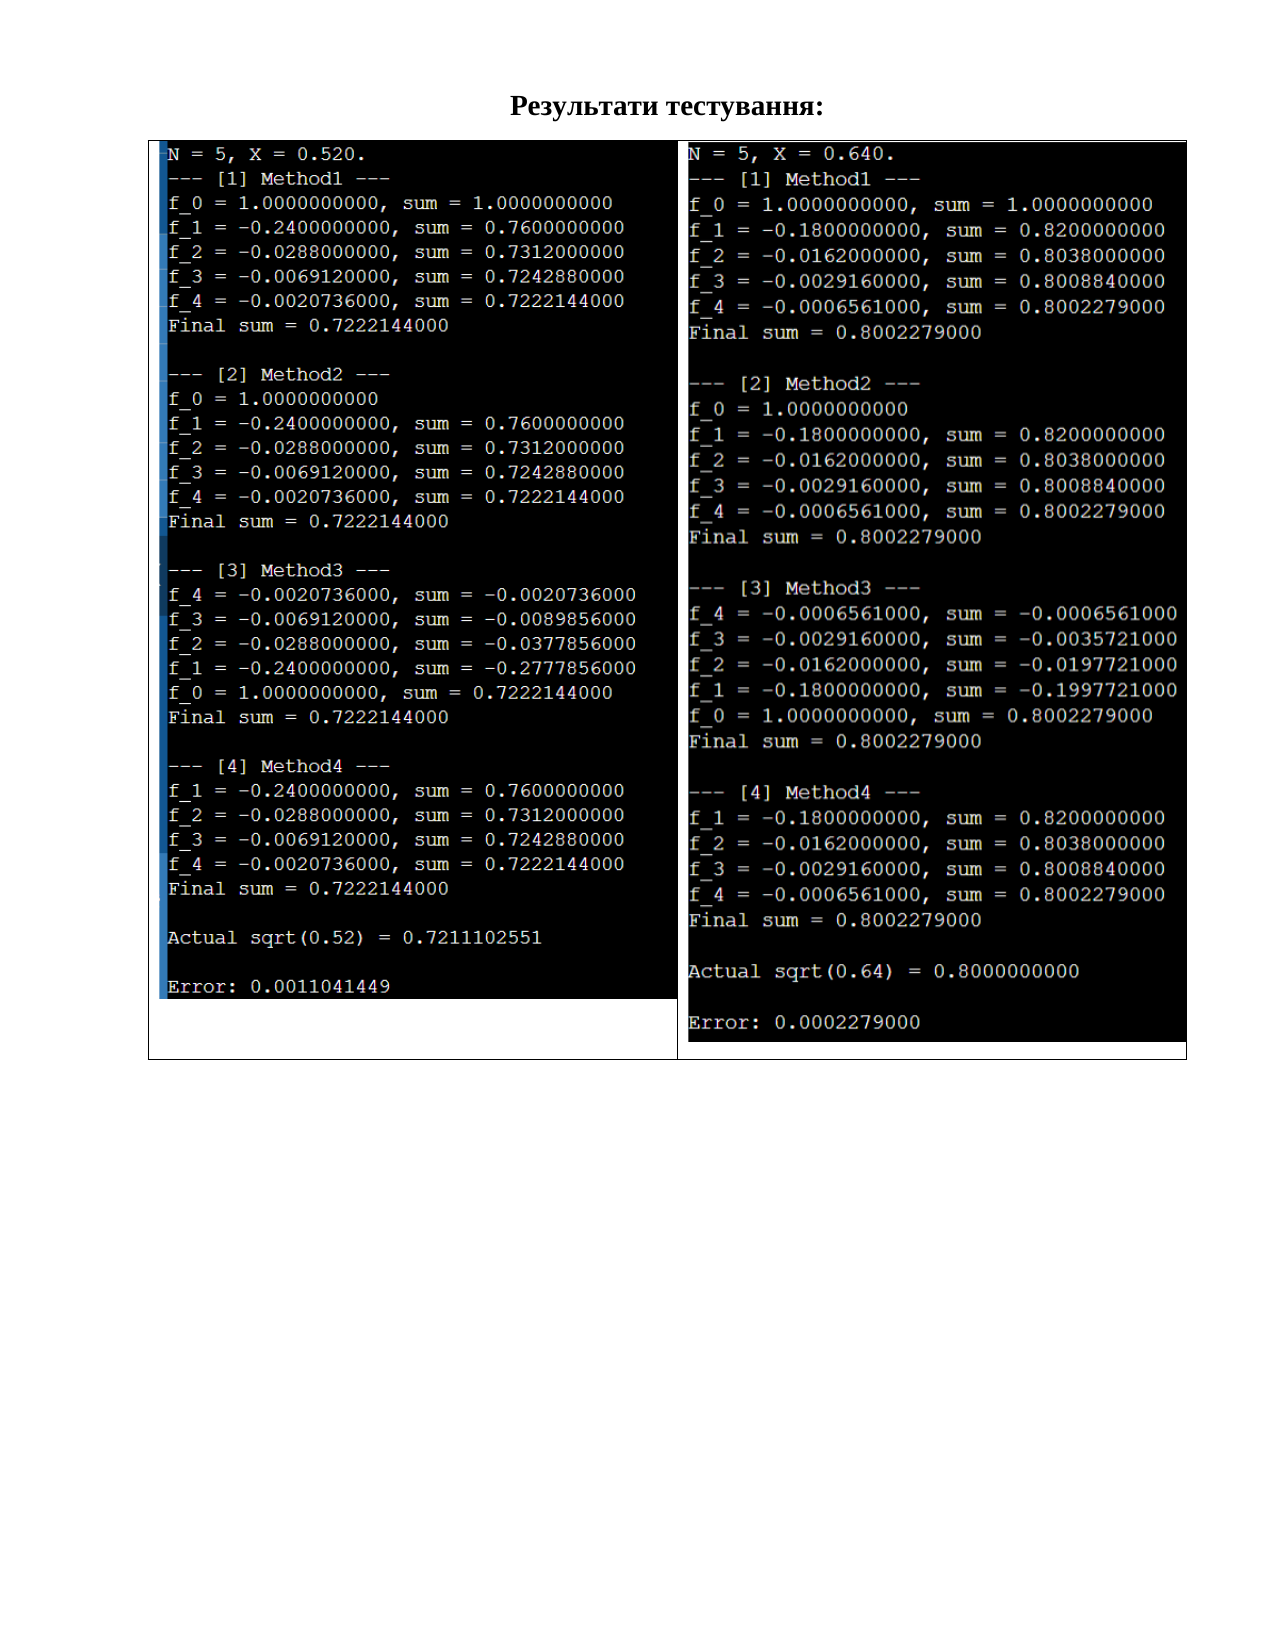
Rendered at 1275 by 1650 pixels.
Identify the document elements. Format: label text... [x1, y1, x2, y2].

picture [688, 141, 1186, 1042]
table_header [149, 141, 677, 1059]
table_header [678, 141, 1186, 1059]
text Результати тестування: [148, 88, 1186, 122]
picture [159, 141, 677, 999]
